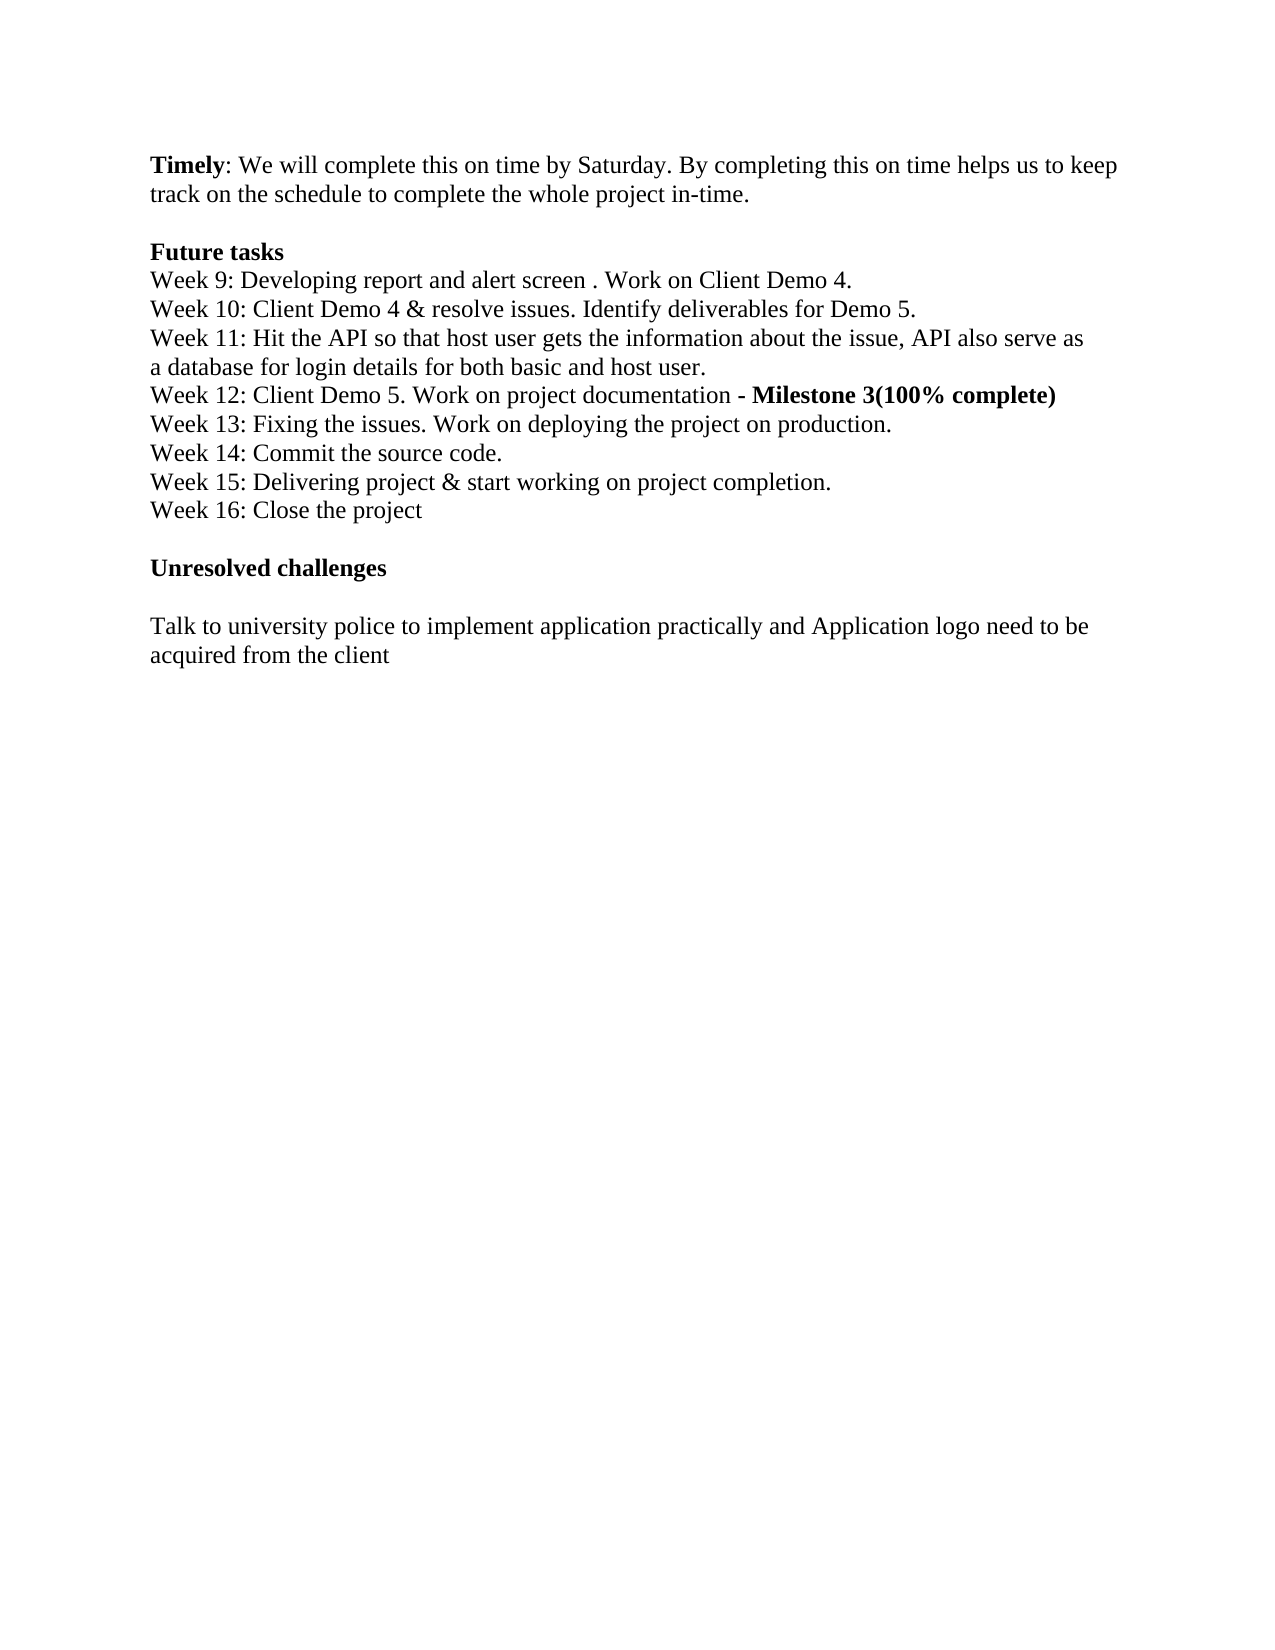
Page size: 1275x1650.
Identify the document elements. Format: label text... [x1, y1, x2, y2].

text Timely: We will complete this on time by Saturday. By completing this on time helps us to keep track on the schedule to complete the whole project in-time. [150, 150, 1125, 207]
text Unresolved challenges [150, 553, 1125, 582]
text Future tasks Week 9: Developing report and alert screen . Work on Client Demo 4. Week 10: Client Demo 4 & resolve issues. Identify deliverables for Demo 5. Week 11: Hit the API so that host user gets the information about the issue, API also serve as a database for login details for both basic and host user. Week 12: Client Demo 5. Work on project documentation - Milestone 3(100% complete) Week 13: Fixing the issues. Work on deploying the project on production. Week 14: Commit the source code. Week 15: Delivering project & start working on project completion. Week 16: Close the project [150, 237, 1125, 524]
text Talk to university police to implement application practically and Application logo need to be acquired from the client [150, 611, 1125, 669]
